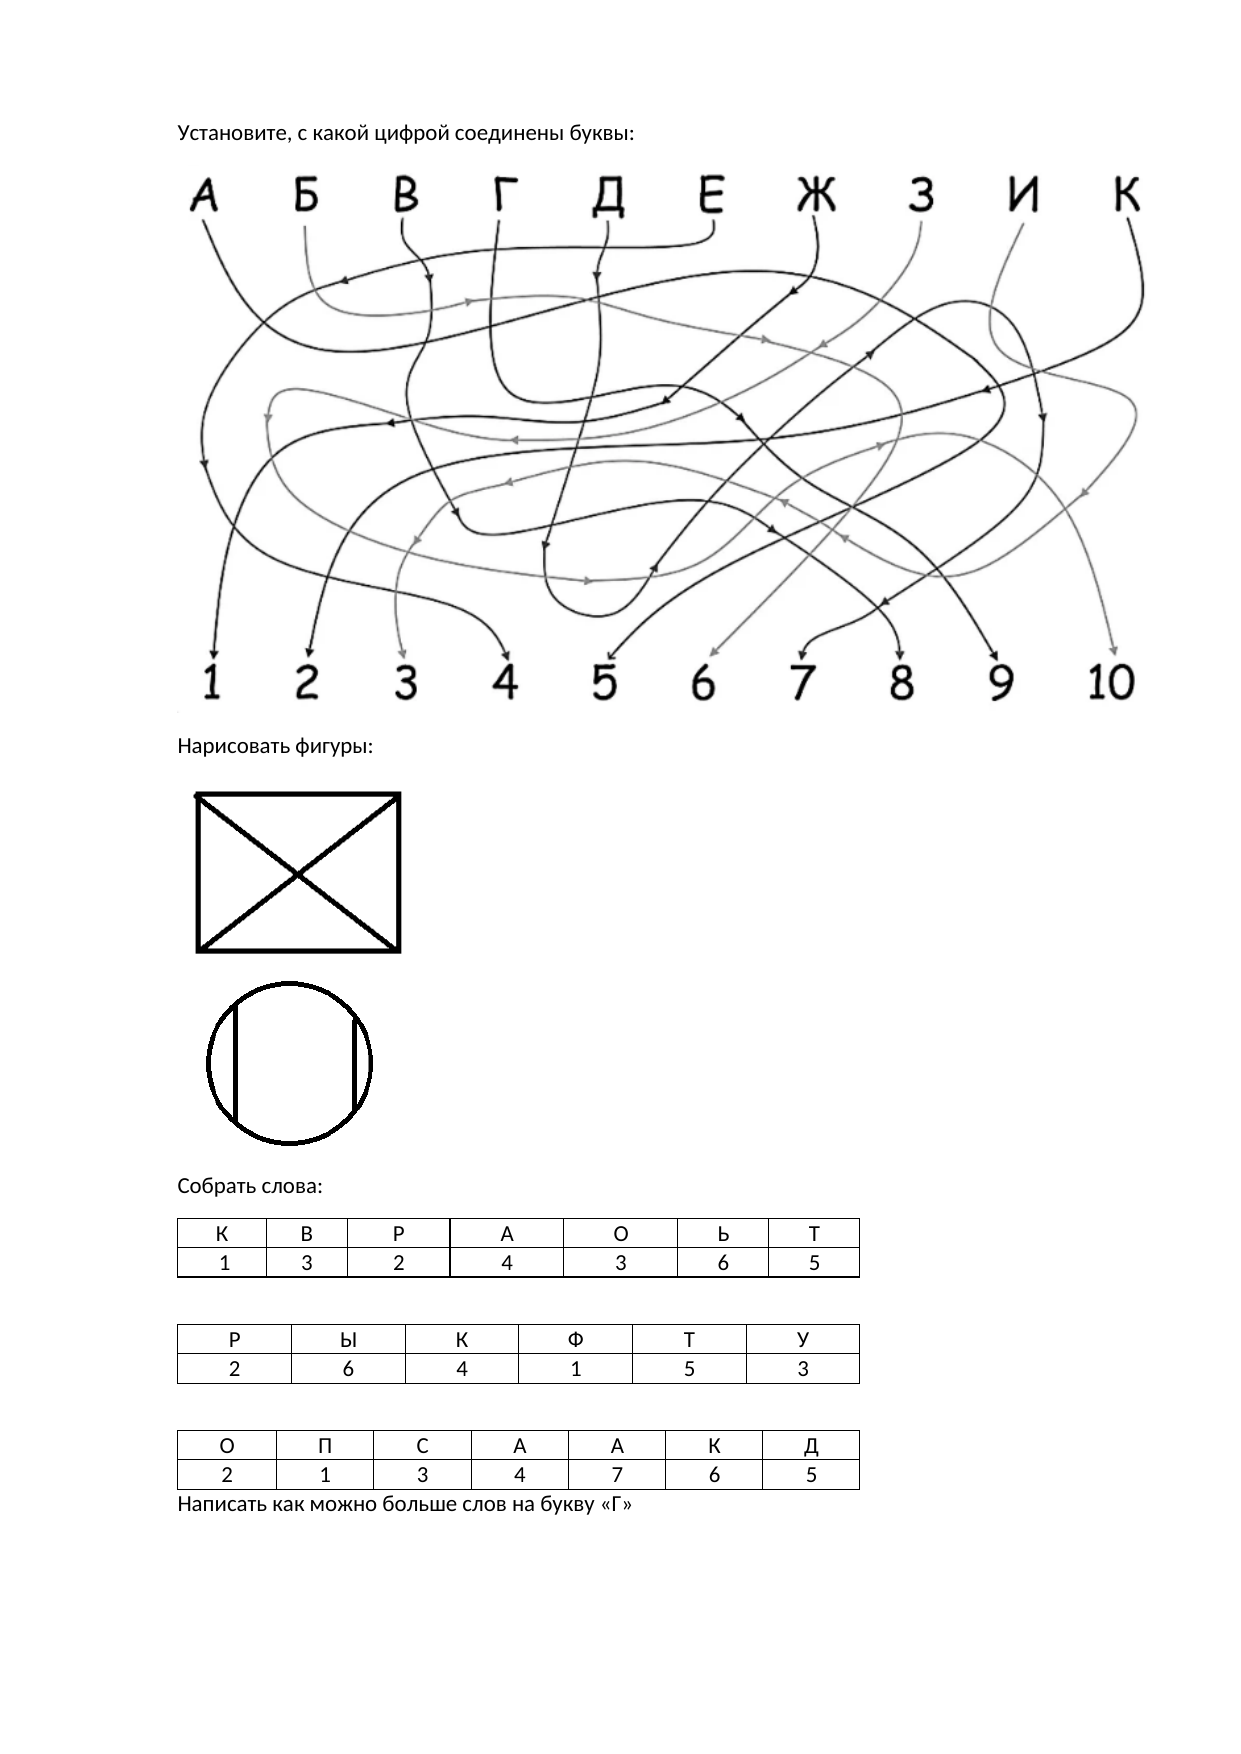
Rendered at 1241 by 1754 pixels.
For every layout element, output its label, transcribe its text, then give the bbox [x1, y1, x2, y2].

table_cell 4 [472, 1460, 568, 1488]
table_header П [277, 1431, 373, 1459]
picture [177, 165, 1152, 713]
table_header Д [763, 1431, 859, 1459]
table_header С [374, 1431, 471, 1459]
table_header Р [348, 1219, 449, 1247]
table_header Ы [292, 1325, 405, 1353]
picture [177, 778, 421, 962]
table_cell 1 [277, 1460, 373, 1488]
table_cell 2 [178, 1460, 276, 1488]
text Нарисовать фигуры: [177, 732, 1152, 760]
table_header К [666, 1431, 762, 1459]
table_header Ь [678, 1219, 768, 1247]
text Собрать слова: [177, 1171, 1152, 1199]
table_cell 4 [406, 1354, 518, 1382]
table_header А [472, 1431, 568, 1459]
table_cell 6 [292, 1354, 405, 1382]
table_cell 2 [178, 1354, 291, 1382]
text Установите, с какой цифрой соединены буквы: [177, 118, 1152, 146]
text Написать как можно больше слов на букву «Г» [177, 1489, 1152, 1517]
table_cell 1 [178, 1248, 266, 1276]
table_cell 6 [666, 1460, 762, 1488]
table_cell 6 [678, 1248, 768, 1276]
table_header В [267, 1219, 347, 1247]
table_header К [178, 1219, 266, 1247]
table_header Ф [519, 1325, 632, 1353]
table_cell 3 [374, 1460, 471, 1488]
table_cell 2 [348, 1248, 449, 1276]
table_header Р [178, 1325, 291, 1353]
table_cell 4 [451, 1248, 563, 1276]
table_cell 5 [769, 1248, 859, 1276]
table_cell 5 [633, 1354, 746, 1382]
table_header У [747, 1325, 859, 1353]
table_header О [178, 1431, 276, 1459]
table_header О [564, 1219, 677, 1247]
picture [177, 980, 407, 1153]
table_cell 7 [569, 1460, 665, 1488]
table_header А [451, 1219, 563, 1247]
table_header А [569, 1431, 665, 1459]
table_header Т [769, 1219, 859, 1247]
table_cell 3 [564, 1248, 677, 1276]
table_cell 5 [763, 1460, 859, 1488]
table_header К [406, 1325, 518, 1353]
table_cell 3 [747, 1354, 859, 1382]
table_cell 1 [519, 1354, 632, 1382]
table_header Т [633, 1325, 746, 1353]
table_cell 3 [267, 1248, 347, 1276]
